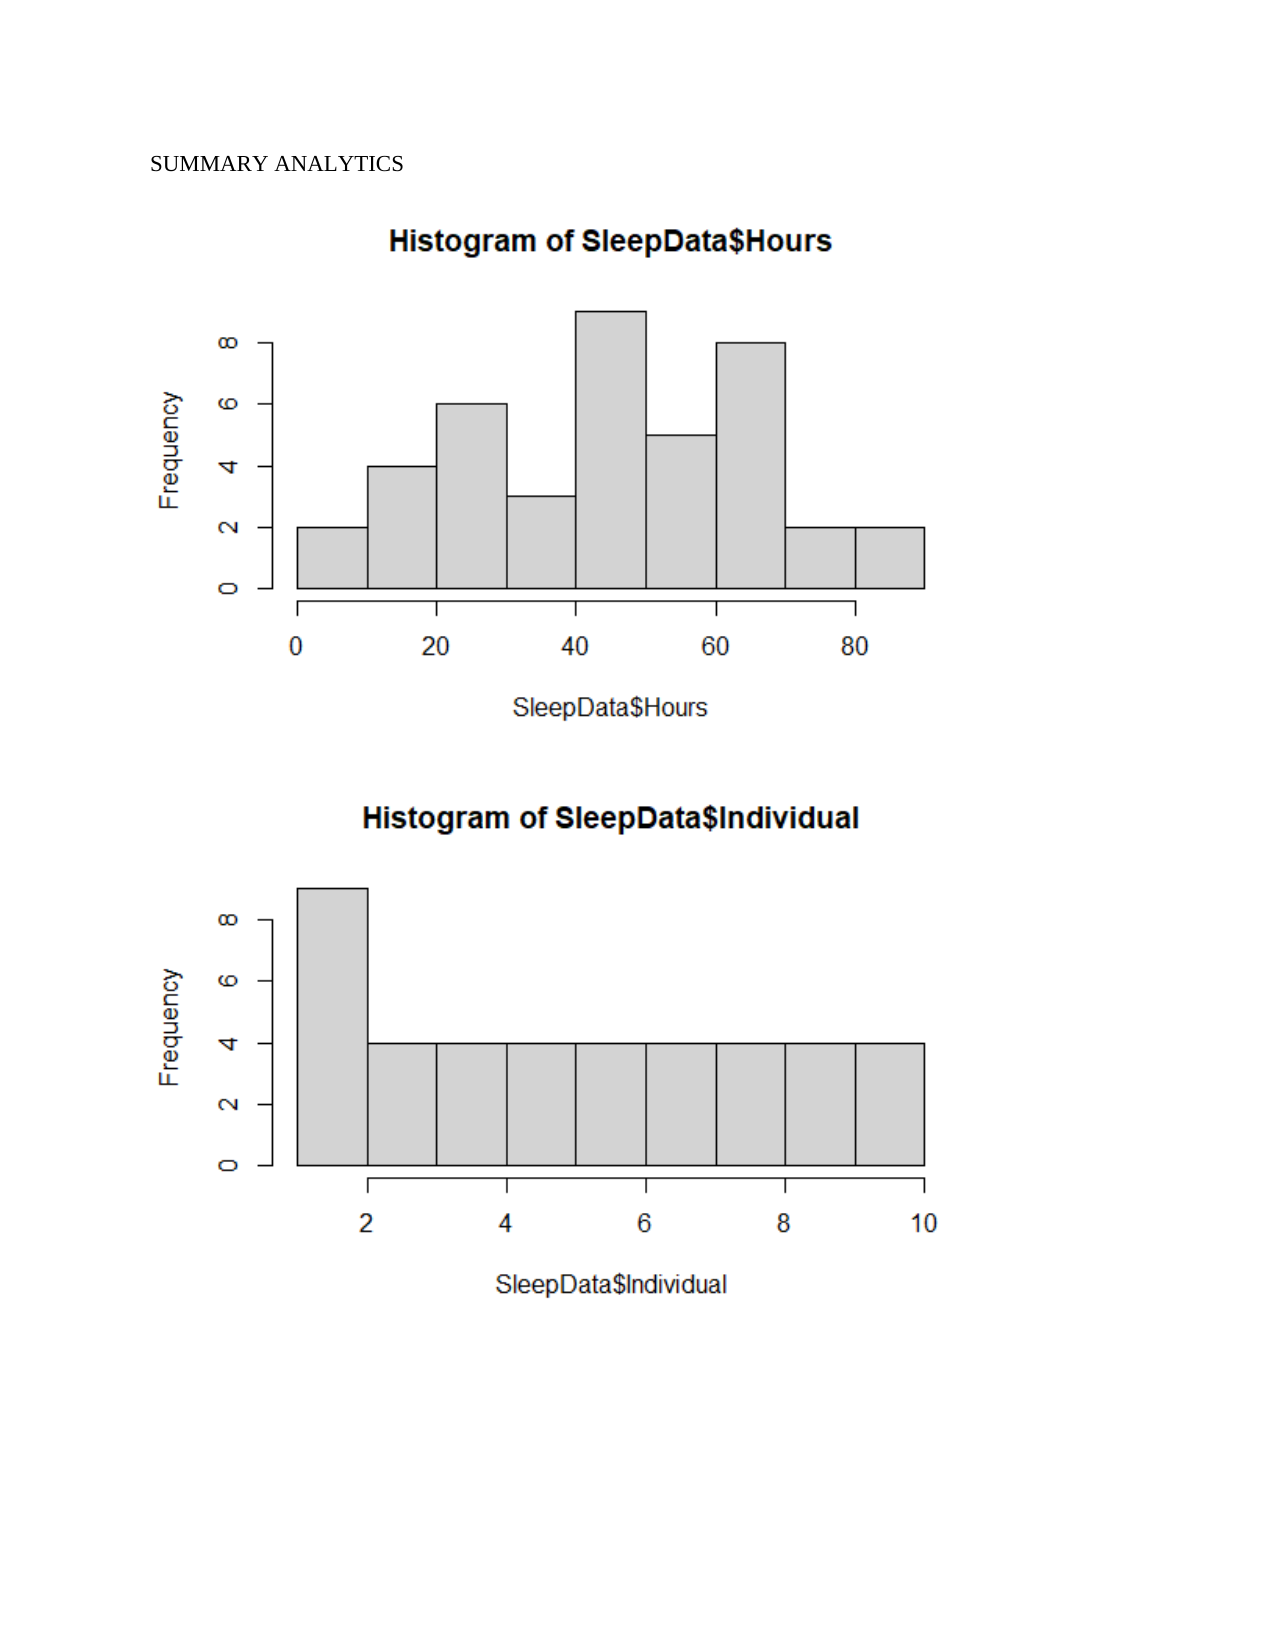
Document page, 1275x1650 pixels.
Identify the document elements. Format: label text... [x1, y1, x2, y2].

picture [150, 178, 1013, 754]
picture [150, 755, 1013, 1331]
